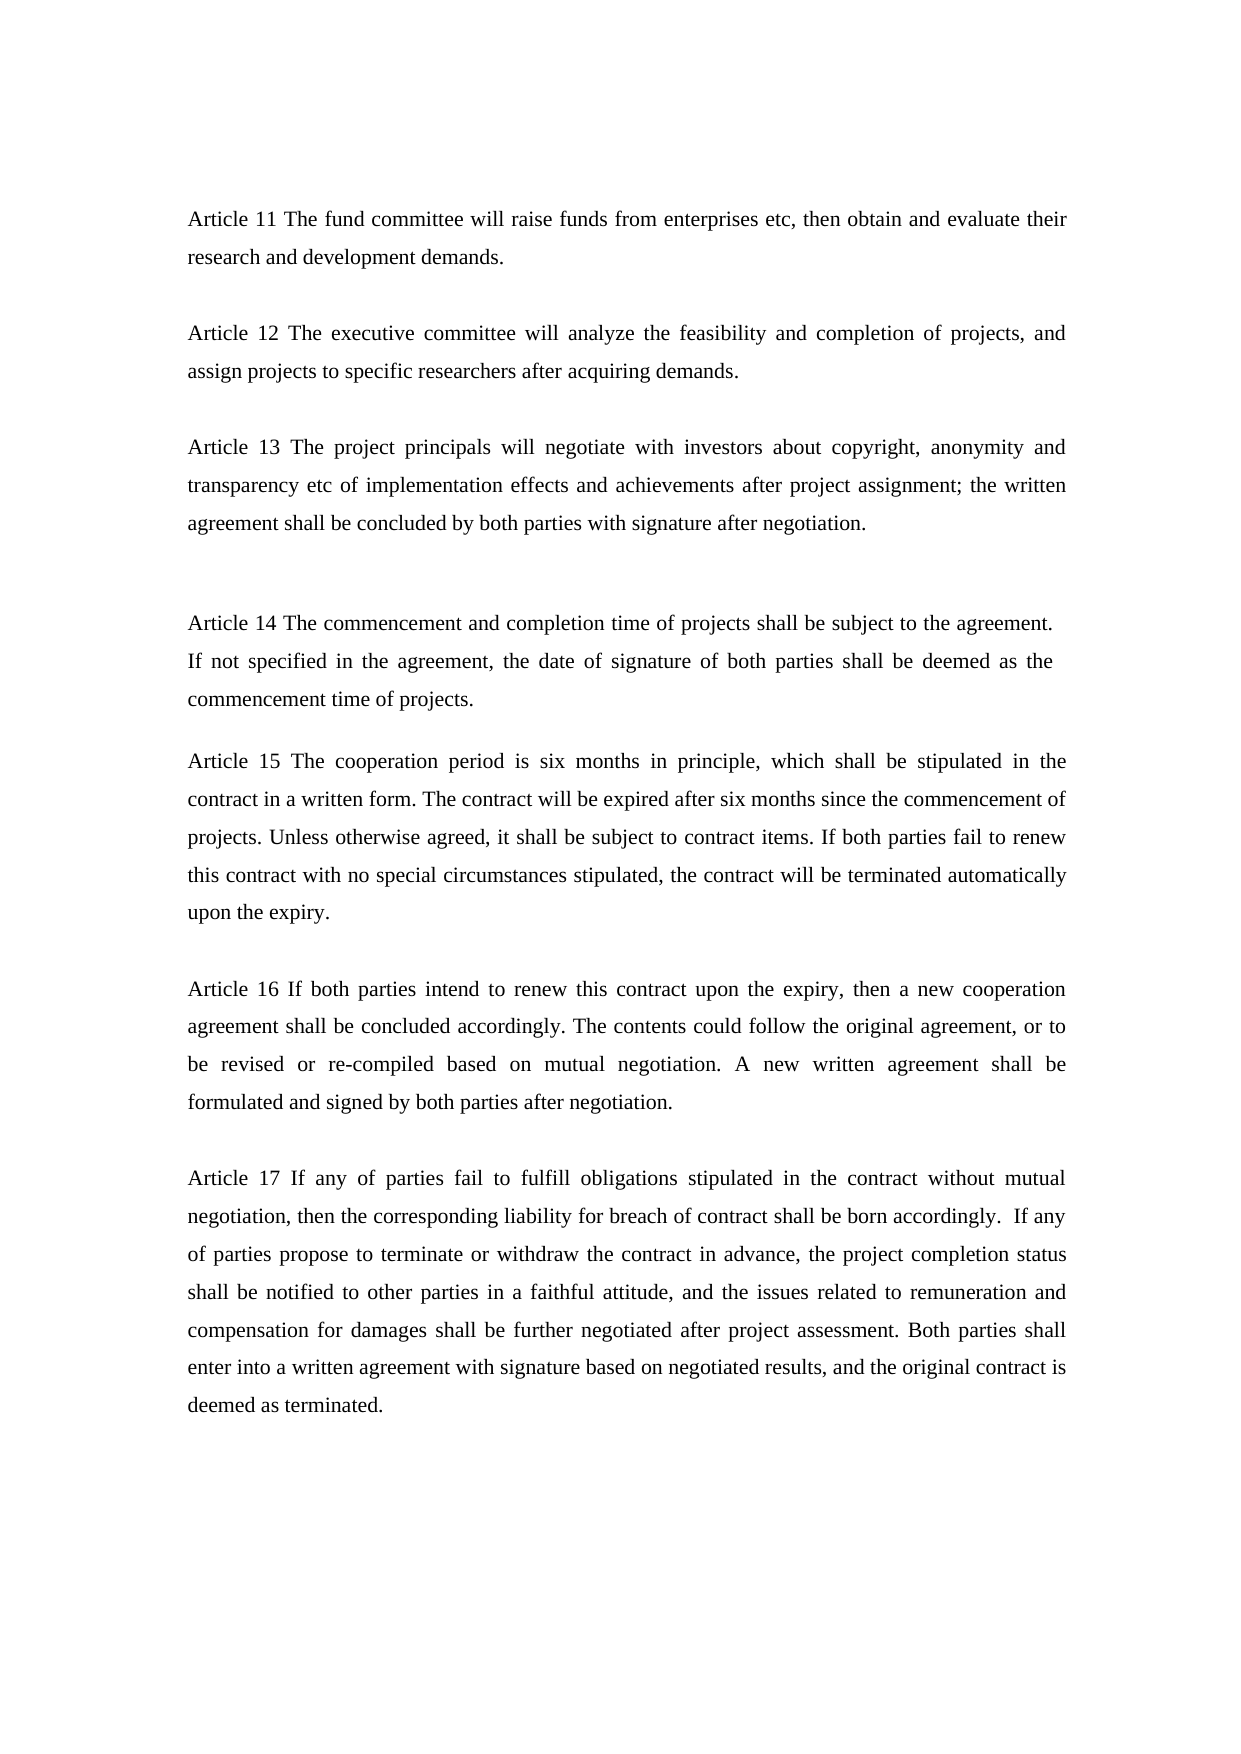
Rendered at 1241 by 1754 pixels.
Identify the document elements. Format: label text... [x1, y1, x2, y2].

text Article 16 If both parties intend to renew this contract upon the expiry, then a new cooperation agreement shall be concluded accordingly. The contents could follow the original agreement, or to be revised or re-compiled based on mutual negotiation. A new written agreement shall be formulated and signed by both parties after negotiation. [187, 976, 1068, 1114]
text Article 13 The project principals will negotiate with investors about copyright, anonymity and transparency etc of implementation effects and achievements after project assignment; the written agreement shall be concluded by both parties with signature after negotiation. [187, 434, 1068, 535]
text Article 11 The fund committee will raise funds from enterprises etc, then obtain and evaluate their research and development demands. [187, 206, 1068, 269]
text Article 14 The commencement and completion time of projects shall be subject to the agreement. If not specified in the agreement, the date of signature of both parties shall be deemed as the commencement time of projects. [187, 610, 1055, 711]
text Article 17 If any of parties fail to fulfill obligations stipulated in the contract without mutual negotiation, then the corresponding liability for breach of contract shall be born accordingly. If any of parties propose to terminate or withdraw the contract in advance, the project completion status shall be notified to other parties in a faithful attitude, and the issues related to remuneration and compensation for damages shall be further negotiated after project assessment. Both parties shall enter into a written agreement with signature based on negotiated results, and the original contract is deemed as terminated. [187, 1165, 1068, 1417]
text Article 15 The cooperation period is six months in principle, which shall be stipulated in the contract in a written form. The contract will be expired after six months since the commencement of projects. Unless otherwise agreed, it shall be subject to contract items. If both parties fail to renew this contract with no special circumstances stipulated, the contract will be terminated automatically upon the expiry. [187, 748, 1068, 924]
text Article 12 The executive committee will analyze the feasibility and completion of projects, and assign projects to specific researchers after acquiring demands. [187, 320, 1068, 383]
